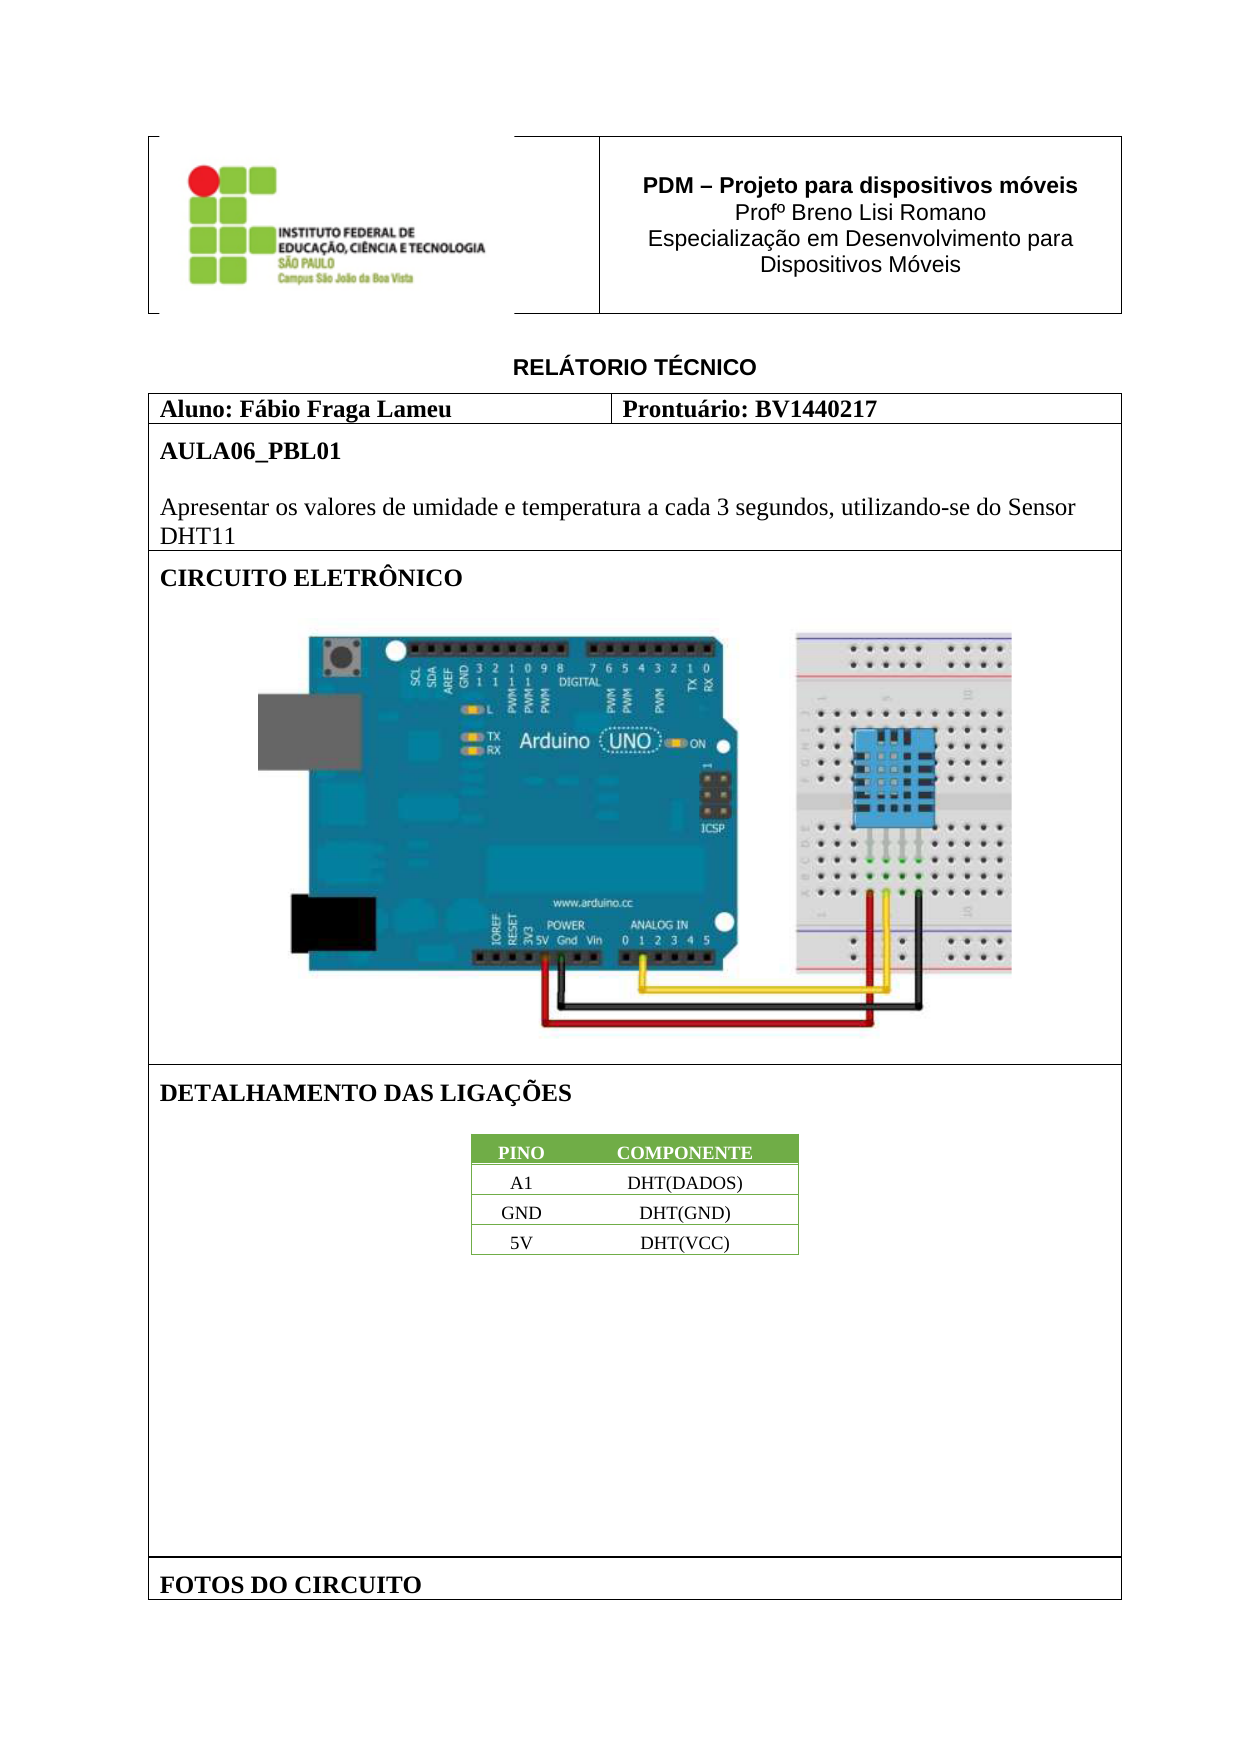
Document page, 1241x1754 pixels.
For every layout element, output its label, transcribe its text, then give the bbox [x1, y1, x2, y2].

table_cell DETALHAMENTO DAS LIGAÇÕES [149, 1065, 1121, 1556]
table_header PDM – Projeto para dispositivos móveis Profº Breno Lisi Romano Especialização em Desenvolvimento para Dispositivos Móveis [600, 137, 1121, 313]
table_header [149, 137, 159, 313]
table_cell RELÁTORIO TÉCNICO [148, 314, 1122, 393]
table_cell AULA06_PBL01 Apresentar os valores de umidade e temperatura a cada 3 segundos, utilizando-se do Sensor DHT11 [149, 424, 1121, 549]
table_cell FOTOS DO CIRCUITO [149, 1558, 1121, 1599]
table_cell Aluno: Fábio Fraga Lameu [149, 394, 611, 423]
picture [159, 136, 515, 314]
table_header [515, 137, 599, 313]
table_cell Prontuário: BV1440217 [612, 394, 1121, 423]
table_cell CIRCUITO ELETRÔNICO [149, 551, 1121, 1064]
